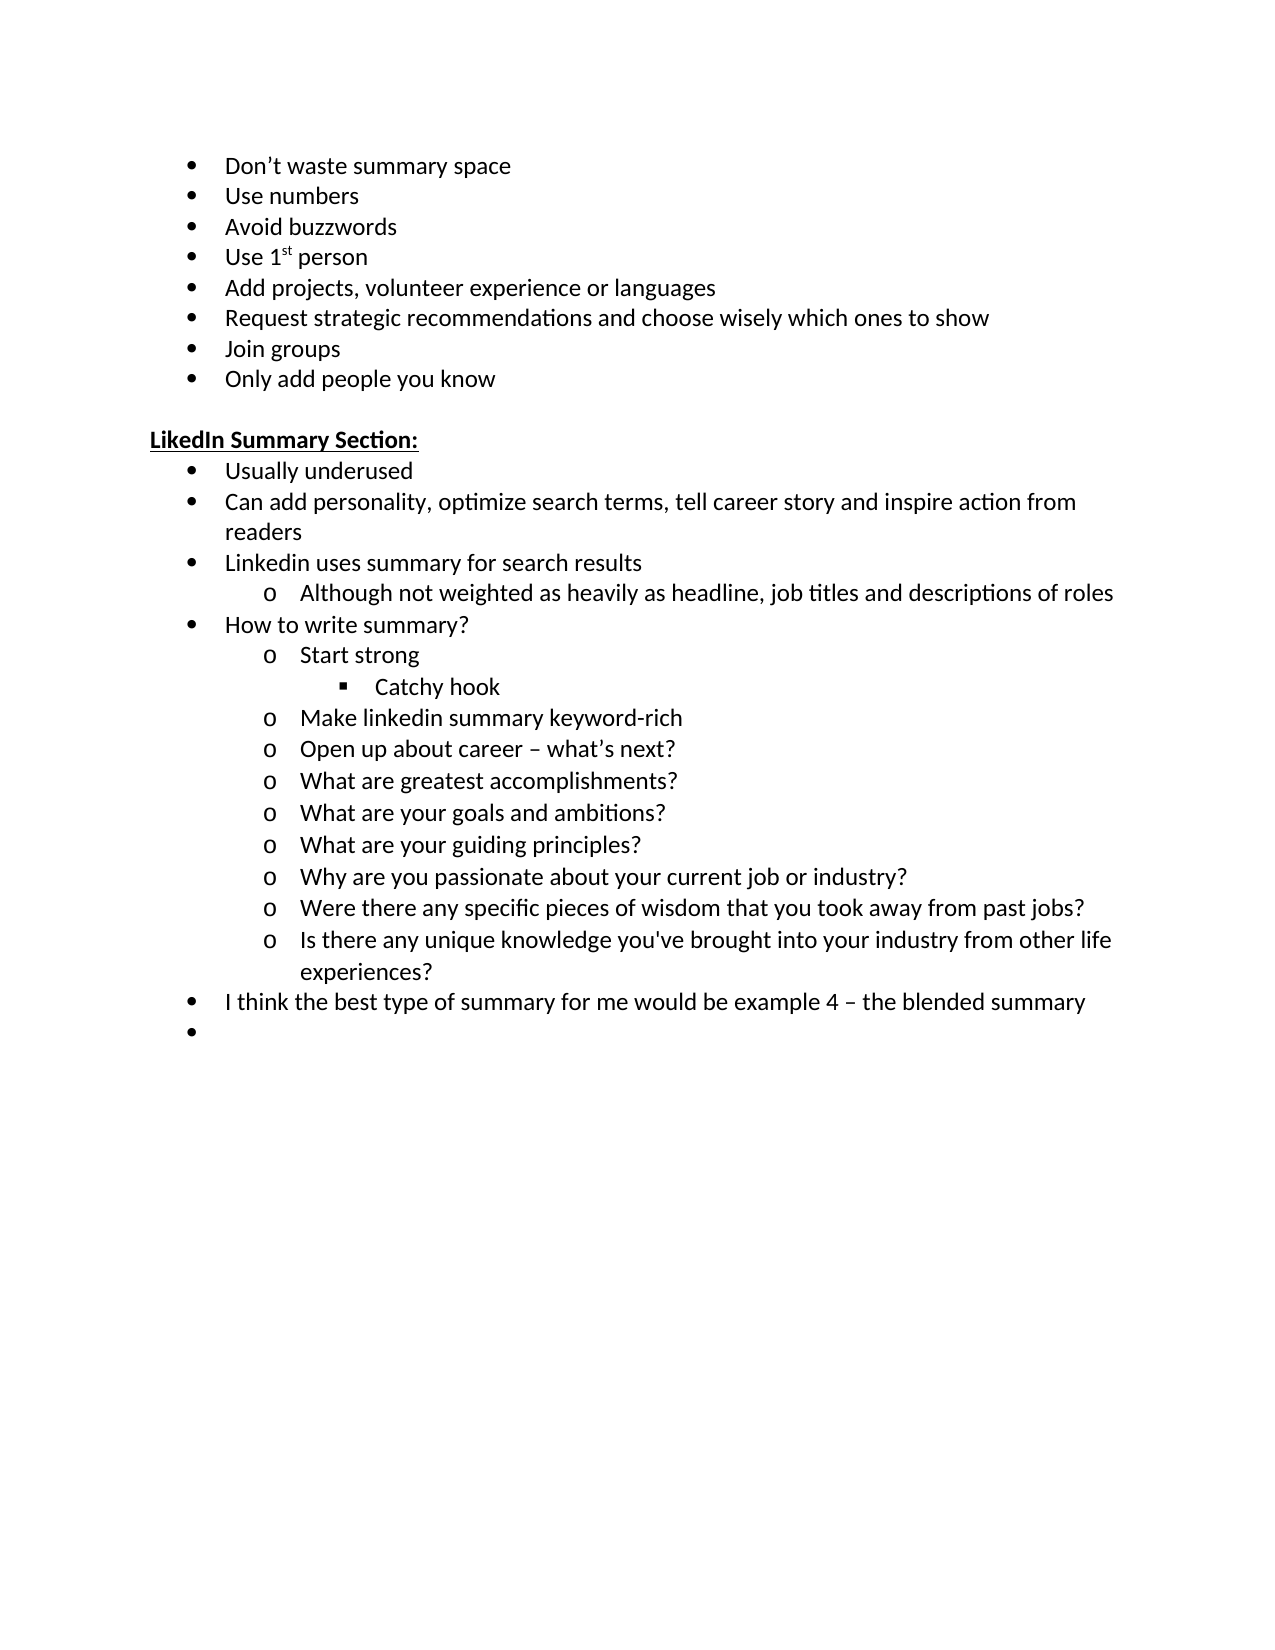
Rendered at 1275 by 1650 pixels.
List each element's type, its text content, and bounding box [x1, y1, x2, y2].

list Usually underused [187, 455, 1125, 486]
list Don’t waste summary space [187, 150, 1125, 181]
list Request strategic recommendations and choose wisely which ones to show [187, 303, 1125, 333]
list Open up about career – what’s next? [262, 734, 1125, 765]
list I think the best type of summary for me would be example 4 – the blended summary [187, 987, 1125, 1017]
list Use numbers [187, 181, 1125, 211]
list What are your guiding principles? [262, 829, 1125, 861]
list Why are you passionate about your current job or industry? [262, 861, 1125, 892]
list Can add personality, optimize search terms, tell career story and inspire action from readers [187, 486, 1125, 547]
list Make linkedin summary keyword-rich [262, 702, 1125, 734]
list Catchy hook [337, 671, 1125, 702]
list What are greatest accomplishments? [262, 765, 1125, 797]
list Only add people you know [187, 364, 1125, 394]
list What are your goals and ambitions? [262, 797, 1125, 829]
list Join groups [187, 333, 1125, 364]
list Although not weighted as heavily as headline, job titles and descriptions of roles [262, 577, 1125, 609]
text LikedIn Summary Section: [150, 425, 1125, 455]
list Add projects, volunteer experience or languages [187, 272, 1125, 303]
list Were there any specific pieces of wisdom that you took away from past jobs? [262, 892, 1125, 924]
list Avoid buzzwords [187, 211, 1125, 242]
list Use 1st person [187, 242, 1125, 272]
list Is there any unique knowledge you've brought into your industry from other life experiences? [262, 924, 1125, 987]
list Start strong [262, 639, 1125, 671]
list Linkedin uses summary for search results [187, 547, 1125, 577]
list How to write summary? [187, 609, 1125, 639]
